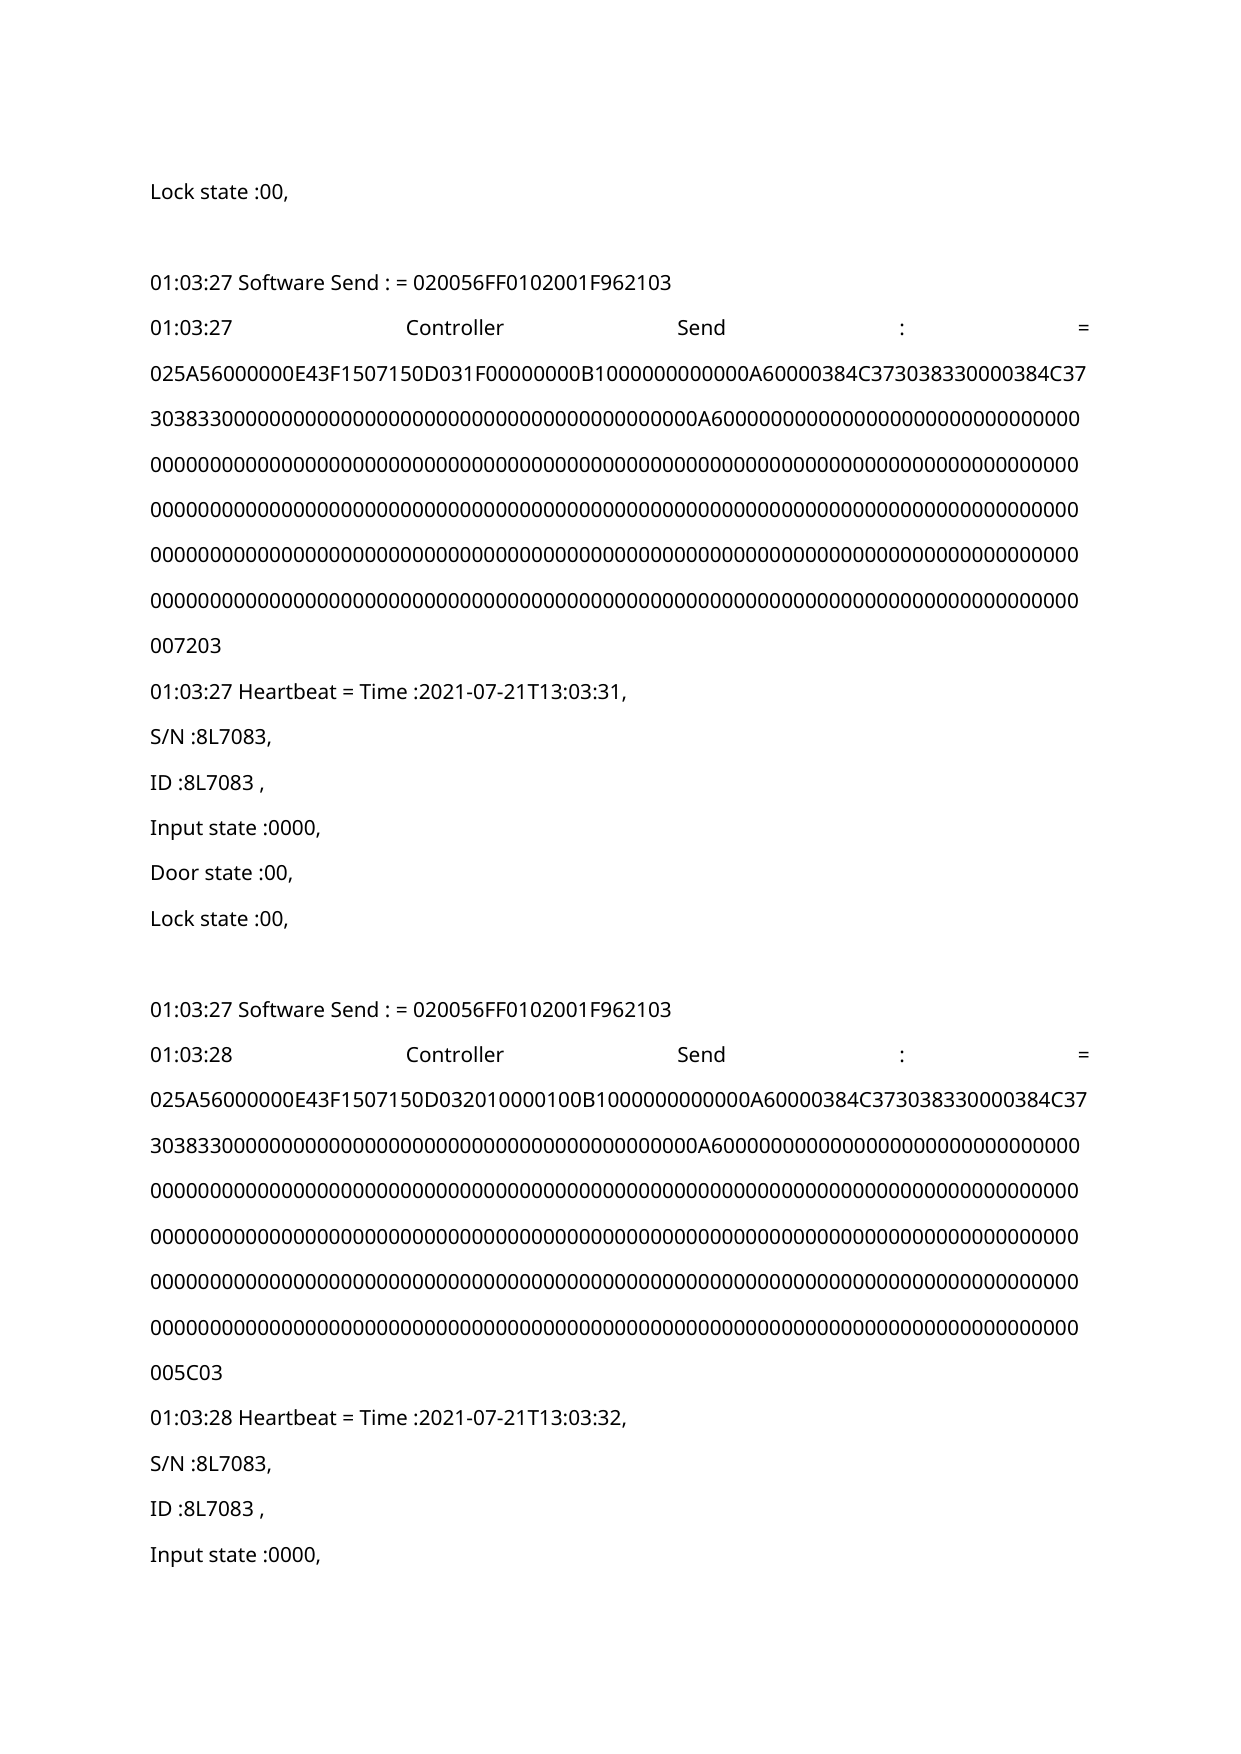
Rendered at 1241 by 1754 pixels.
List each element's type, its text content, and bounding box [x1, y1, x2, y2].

text Lock state :00, [150, 904, 1090, 932]
text 01:03:27 Software Send : = 020056FF0102001F962103 [150, 268, 1090, 296]
text ID :8L7083 , [150, 768, 1090, 796]
text Input state :0000, [150, 1540, 1090, 1568]
text ID :8L7083 , [150, 1494, 1090, 1523]
text 01:03:27 Software Send : = 020056FF0102001F962103 [150, 995, 1090, 1023]
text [150, 313, 1090, 660]
text 01:03:28 Controller Send : = 025A56000000E43F1507150D032010000100B1000000000000A60000384C373038330000384C373038330000000000000000000000000000000000000000A6000000000000000000000000000000000000000000000000000000000000000000000000000000000000000000000000000000000000000000000000000000000000000000000000000000000000000000000000000000000000000000000000000000000000000000000000000000000000000000000000000000000000000000000000000000000000000000000000000000000000000000000000000000000000000000000000000000005C03 [150, 1040, 1090, 1386]
text Input state :0000, [150, 813, 1090, 841]
text 01:03:27 Heartbeat = Time :2021-07-21T13:03:31, [150, 677, 1090, 705]
text S/N :8L7083, [150, 1449, 1090, 1477]
text 01:03:28 Heartbeat = Time :2021-07-21T13:03:32, [150, 1403, 1090, 1432]
text Lock state :00, [150, 177, 1090, 206]
text S/N :8L7083, [150, 722, 1090, 751]
text Door state :00, [150, 858, 1090, 887]
